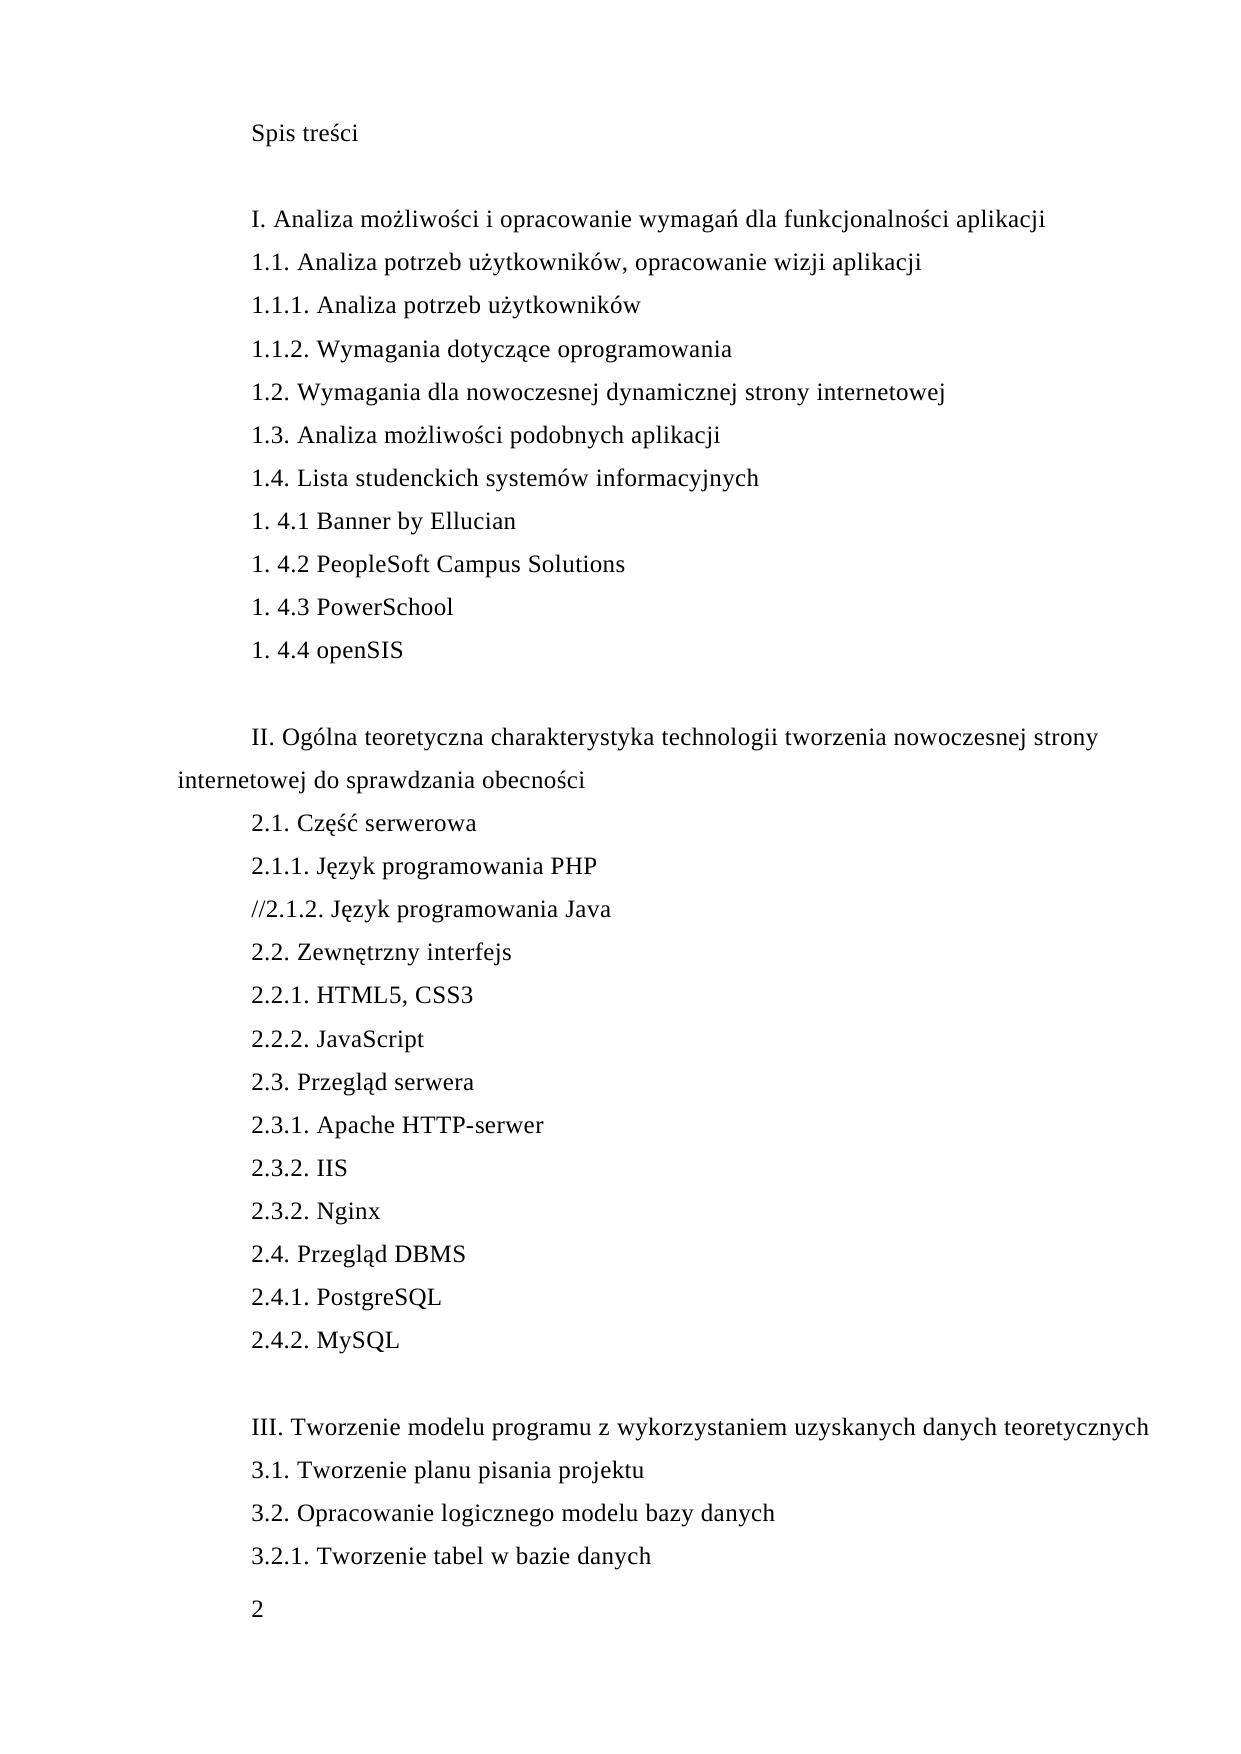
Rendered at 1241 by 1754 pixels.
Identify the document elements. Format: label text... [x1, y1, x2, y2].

text 2.3.1. Apache HTTP-serwer [177, 1110, 316, 1139]
text 1.1.1. Analiza potrzeb użytkowników [177, 291, 1152, 319]
text 2.4. Przegląd DBMS [177, 1239, 1152, 1268]
text 2.2.2. JavaScript [177, 1024, 1152, 1052]
text 1.1.2. Wymagania dotyczące oprogramowania [177, 334, 1152, 362]
text 3.1. Tworzenie planu pisania projektu [177, 1455, 1152, 1484]
text 1.1. Analiza potrzeb użytkowników, opracowanie wizji aplikacji [177, 247, 1152, 276]
text //2.1.2. Język programowania Java [177, 894, 1152, 923]
text 3.2. Opracowanie logicznego modelu bazy danych [177, 1498, 1152, 1527]
text I. Analiza możliwości i opracowanie wymagań dla funkcjonalności aplikacji [177, 204, 1152, 233]
text 2.3.2. IIS [177, 1153, 1152, 1182]
text 1. 4.2 PeopleSoft Campus Solutions [177, 549, 1152, 578]
text 2.4.1. PostgreSQL [177, 1282, 1152, 1311]
text 1. 4.4 openSIS [177, 636, 1152, 664]
text 1. 4.1 Banner by Ellucian [177, 506, 1152, 535]
text 2.2. Zewnętrzny interfejs [177, 937, 1152, 966]
text 1.3. Analiza możliwości podobnych aplikacji [177, 420, 1152, 449]
text 2.1.1. Język programowania PHP [177, 851, 1152, 880]
text 1. 4.3 PowerSchool [177, 592, 1152, 621]
text 1.4. Lista studenckich systemów informacyjnych [177, 463, 1152, 492]
text 2.3.2. Nginx [177, 1196, 1152, 1225]
text 2.1. Część serwerowa [177, 808, 1152, 837]
text 2.4.2. MySQL [177, 1326, 1152, 1354]
text 1.2. Wymagania dla nowoczesnej dynamicznej strony internetowej [177, 377, 1152, 406]
text 3.2.1. Tworzenie tabel w bazie danych [177, 1541, 1152, 1570]
text II. Ogólna teoretyczna charakterystyka technologii tworzenia nowoczesnej strony internetowej do sprawdzania obecności [177, 722, 1152, 794]
text III. Tworzenie modelu programu z wykorzystaniem uzyskanych danych teoretycznych [177, 1412, 1152, 1441]
text 2.3.1. Apache HTTP-serwer [475, 1110, 1152, 1139]
text 2.3. Przegląd serwera [177, 1067, 1152, 1096]
text 2.2.1. HTML5, CSS3 [177, 981, 1152, 1009]
text Spis treści [177, 118, 1152, 147]
